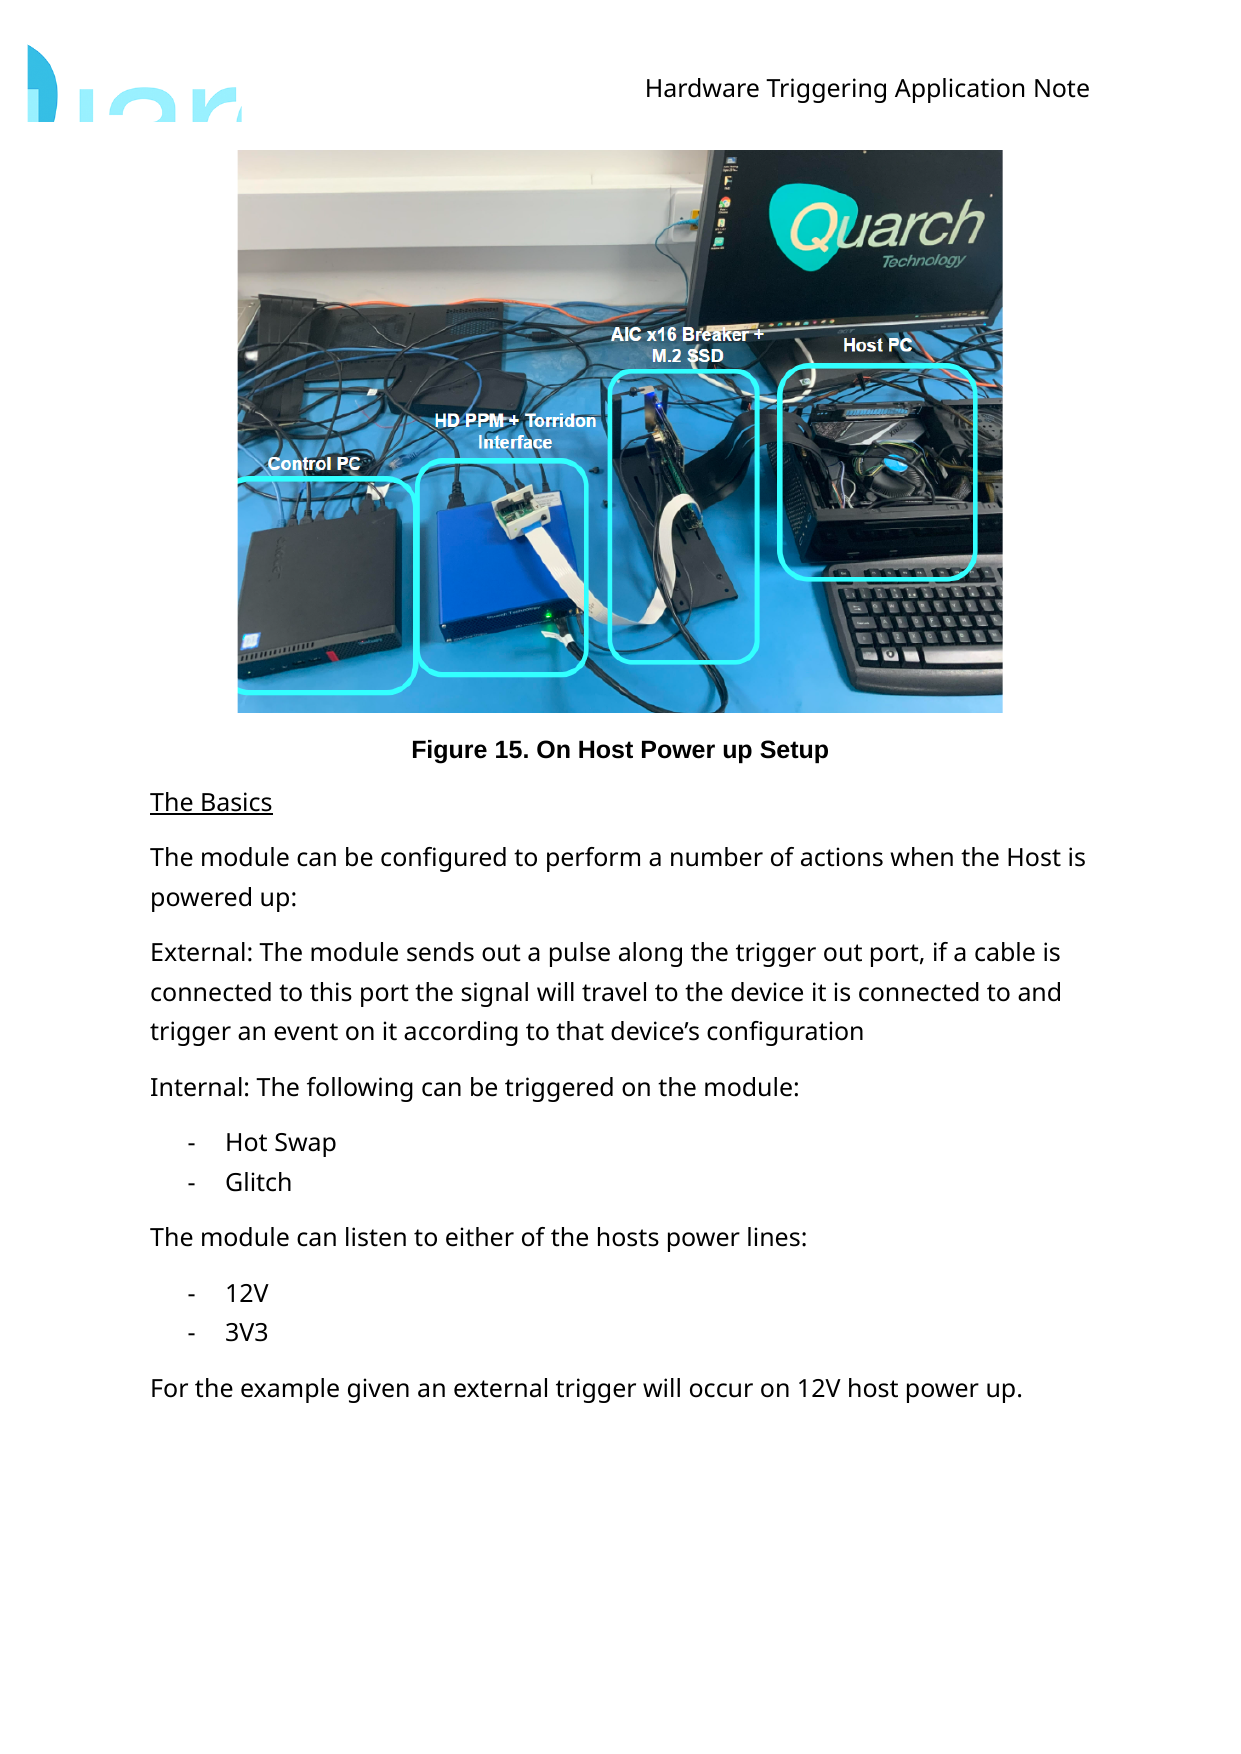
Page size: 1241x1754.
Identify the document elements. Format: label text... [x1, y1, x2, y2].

list 3V3 [187, 1315, 1090, 1349]
text For the example given an external trigger will occur on 12V host power up. [150, 1371, 1090, 1405]
list Hot Swap [187, 1125, 1090, 1159]
text The Basics [150, 784, 1090, 818]
picture [237, 150, 1003, 713]
text External: The module sends out a pulse along the trigger out port, if a cable is connected to this port the signal will travel to the device it is connected to and trigger an event on it according to that device’s configuration [150, 935, 1090, 1047]
text The module can listen to either of the hosts power lines: [150, 1220, 1090, 1254]
text The module can be configured to perform a number of actions when the Host is powered up: [150, 840, 1090, 913]
list Glitch [187, 1164, 1090, 1198]
list 12V [187, 1276, 1090, 1310]
text Internal: The following can be triggered on the module: [150, 1069, 1090, 1103]
text Figure 15. On Host Power up Setup [150, 734, 1090, 763]
picture [27, 23, 242, 122]
